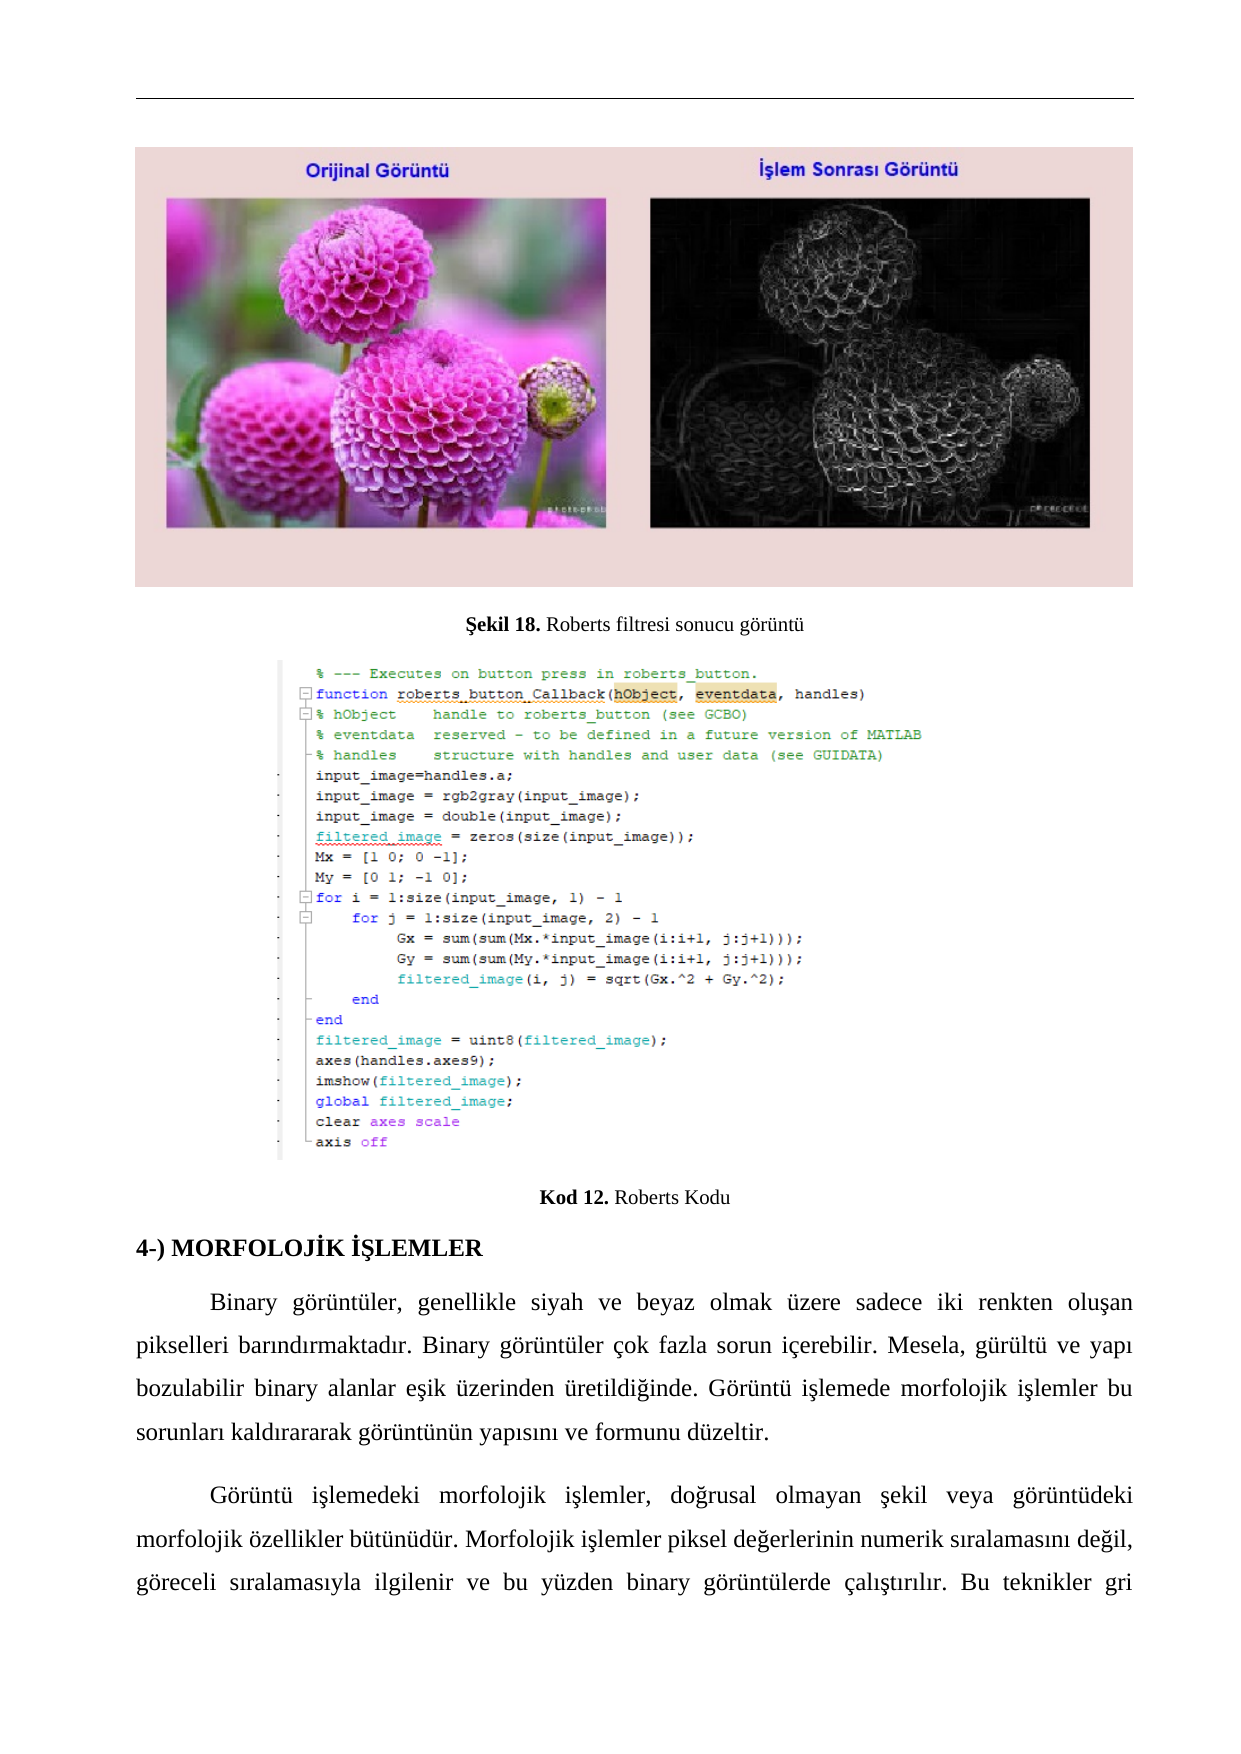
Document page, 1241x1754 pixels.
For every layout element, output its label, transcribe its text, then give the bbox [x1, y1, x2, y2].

text Şekil 18. Roberts filtresi sonucu görüntü [136, 612, 1134, 636]
picture [135, 147, 1133, 587]
picture [277, 660, 993, 1160]
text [136, 1481, 1134, 1596]
text 4-) MORFOLOJİK İŞLEMLER [136, 1233, 1134, 1262]
text Binary görüntüler, genellikle siyah ve beyaz olmak üzere sadece iki renkten oluşan pikselleri barındırmaktadır. Binary görüntüler çok fazla sorun içerebilir. Mesela, gürültü ve yapı bozulabilir binary alanlar eşik üzerinden üretildiğinde. Görüntü işlemede morfolojik işlemler bu sorunları kaldırararak görüntünün yapısını ve formunu düzeltir. [136, 1287, 1134, 1445]
text Kod 12. Roberts Kodu [136, 1185, 1134, 1209]
